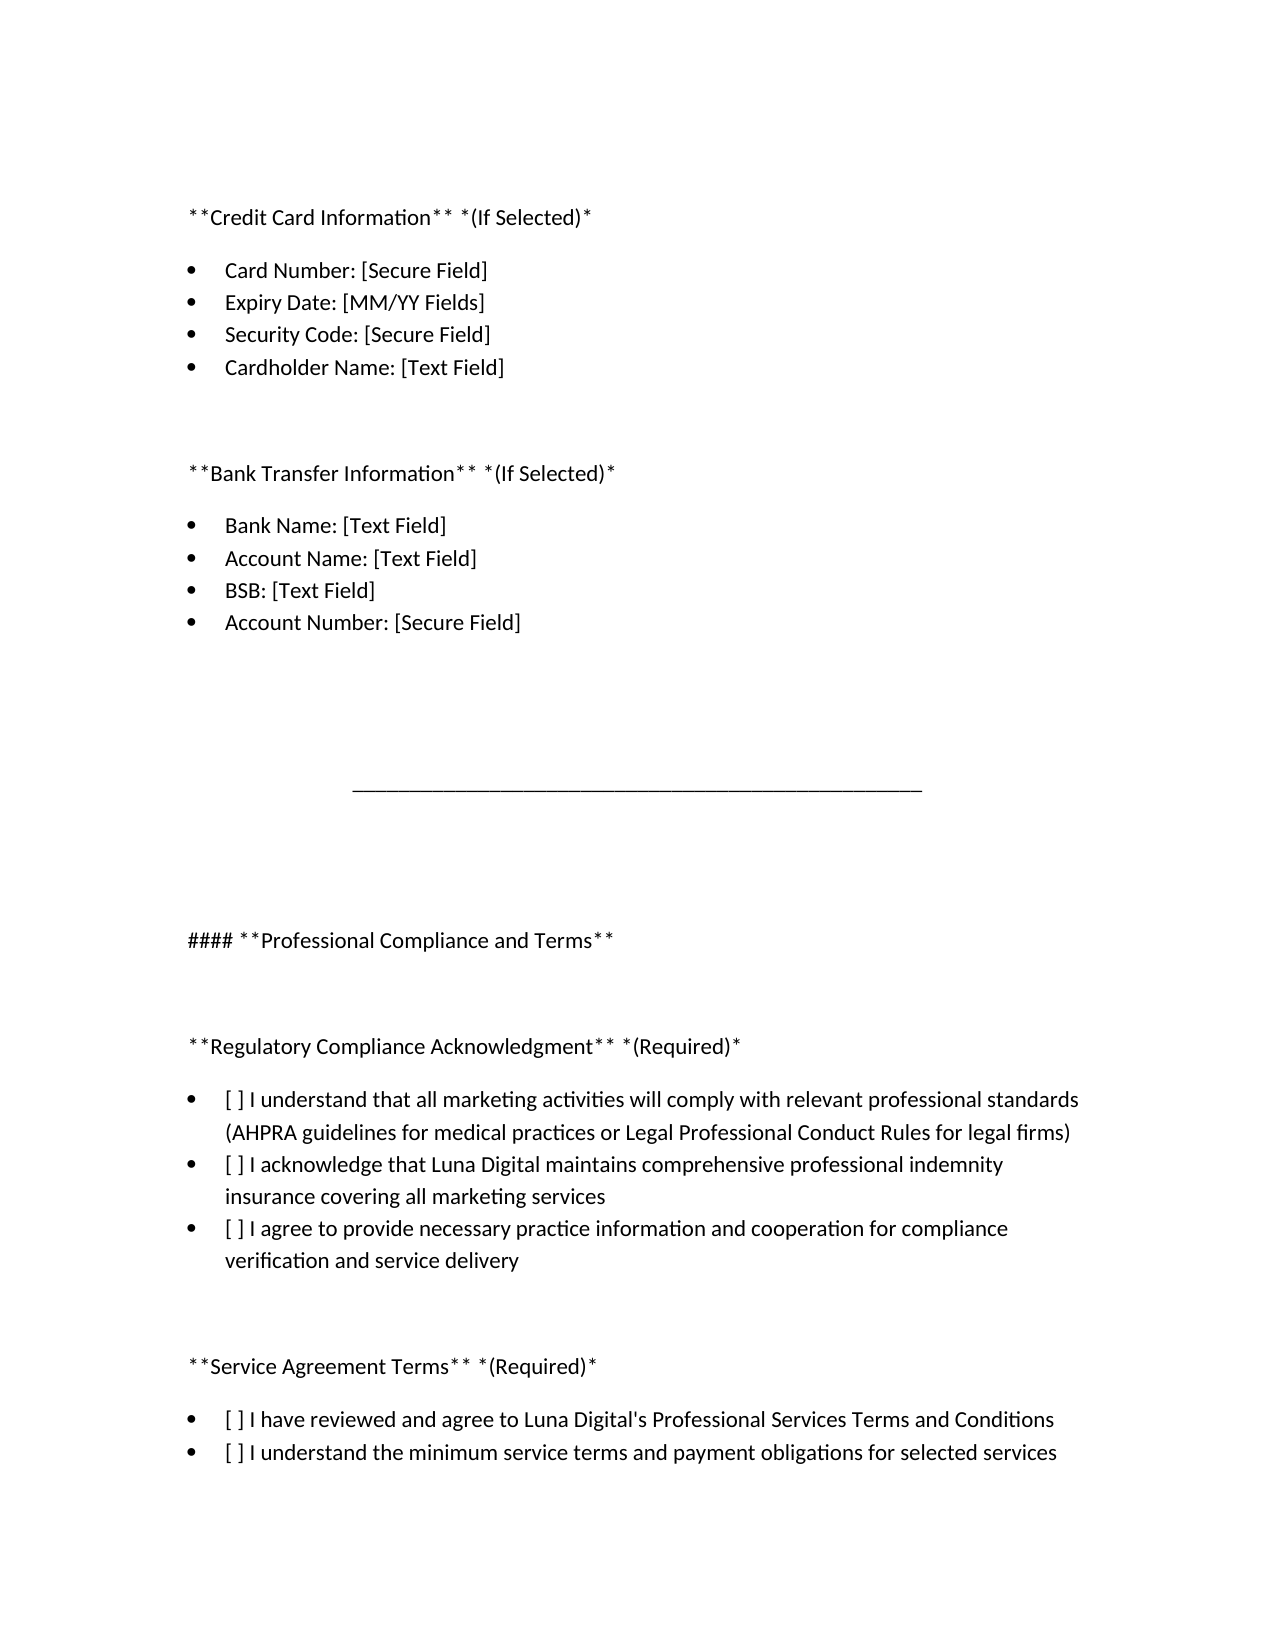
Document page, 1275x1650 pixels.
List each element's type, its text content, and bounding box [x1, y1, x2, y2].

text **Regulatory Compliance Acknowledgment** *(Required)* [187, 1032, 1087, 1060]
list [ ] I acknowledge that Luna Digital maintains comprehensive professional indemnity insurance covering all marketing services [187, 1150, 1087, 1210]
text **Bank Transfer Information** *(If Selected)* [187, 459, 1087, 487]
text __________________________________________________ [187, 767, 1087, 795]
list Expiry Date: [MM/YY Fields] [187, 288, 1087, 316]
list [ ] I have reviewed and agree to Luna Digital's Professional Services Terms and Conditions [187, 1405, 1087, 1433]
list Cardholder Name: [Text Field] [187, 353, 1087, 381]
list Account Name: [Text Field] [187, 544, 1087, 572]
text **Credit Card Information** *(If Selected)* [187, 203, 1087, 231]
list Card Number: [Secure Field] [187, 256, 1087, 284]
list BSB: [Text Field] [187, 576, 1087, 604]
list Bank Name: [Text Field] [187, 512, 1087, 540]
text #### **Professional Compliance and Terms** [187, 926, 1087, 954]
list [ ] I agree to provide necessary practice information and cooperation for compliance verification and service delivery [187, 1214, 1087, 1274]
list [ ] I understand the minimum service terms and payment obligations for selected services [187, 1438, 1087, 1466]
list Security Code: [Secure Field] [187, 320, 1087, 348]
text **Service Agreement Terms** *(Required)* [187, 1352, 1087, 1380]
list Account Number: [Secure Field] [187, 608, 1087, 636]
list [ ] I understand that all marketing activities will comply with relevant professional standards (AHPRA guidelines for medical practices or Legal Professional Conduct Rules for legal firms) [187, 1085, 1087, 1146]
